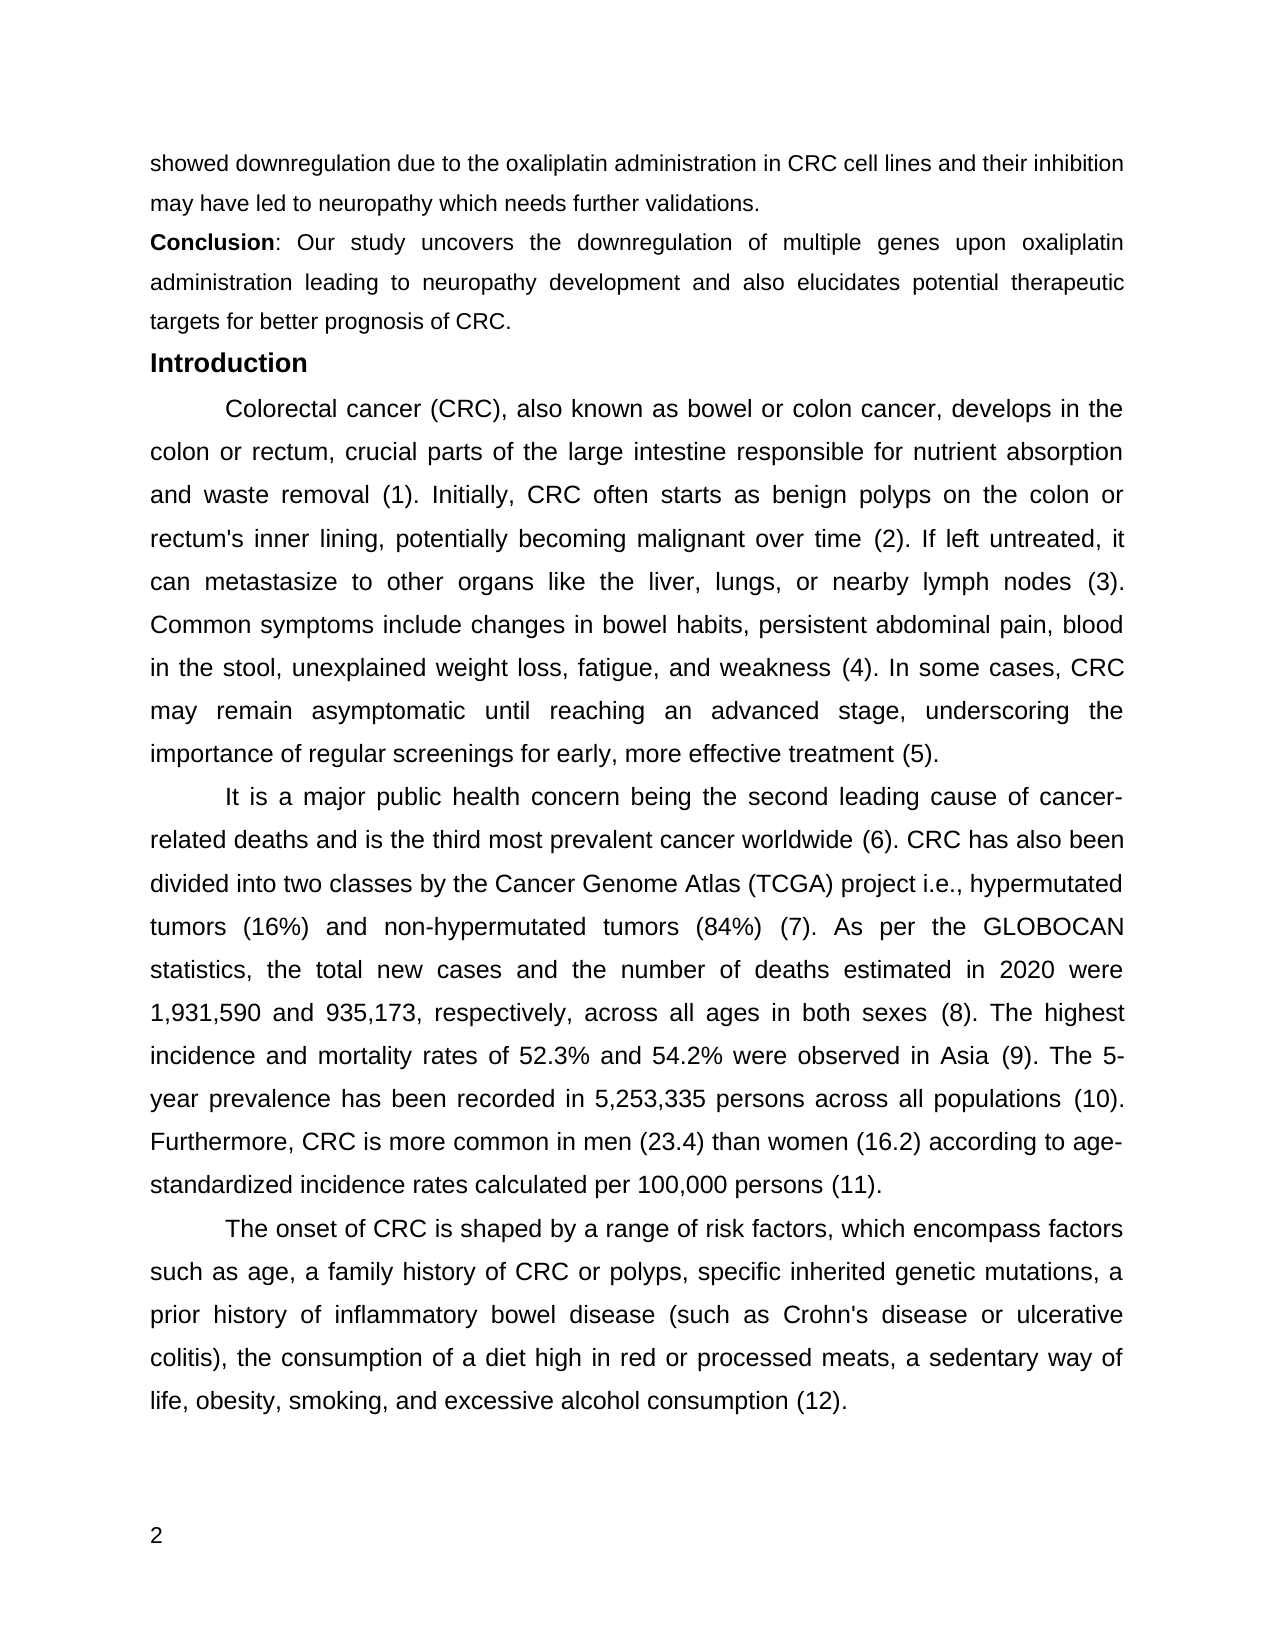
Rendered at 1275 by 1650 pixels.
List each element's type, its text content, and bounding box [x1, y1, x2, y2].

text It is a major public health concern being the second leading cause of cancer-related deaths and is the third most prevalent cancer worldwide (6). CRC has also been divided into two classes by the Cancer Genome Atlas (TCGA) project i.e., hypermutated tumors (16%) and non-hypermutated tumors (84%) (7). As per the GLOBOCAN statistics, the total new cases and the number of deaths estimated in 2020 were 1,931,590 and 935,173, respectively, across all ages in both sexes (8). The highest incidence and mortality rates of 52.3% and 54.2% were observed in Asia (9). The 5-year prevalence has been recorded in 5,253,335 persons across all populations (10). Furthermore, CRC is more common in men (23.4) than women (16.2) according to age-standardized incidence rates calculated per 100,000 persons (11). [150, 782, 1125, 1199]
text The onset of CRC is shaped by a range of risk factors, which encompass factors such as age, a family history of CRC or polyps, specific inherited genetic mutations, a prior history of inflammatory bowel disease (such as Crohn's disease or ulcerative colitis), the consumption of a diet high in red or processed meats, a sedentary way of life, obesity, smoking, and excessive alcohol consumption (12). [150, 1214, 1125, 1415]
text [150, 150, 1125, 216]
text Colorectal cancer (CRC), also known as bowel or colon cancer, develops in the colon or rectum, crucial parts of the large intestine responsible for nutrient absorption and waste removal (1). Initially, CRC often starts as benign polyps on the colon or rectum's inner lining, potentially becoming malignant over time (2). If left untreated, it can metastasize to other organs like the liver, lungs, or nearby lymph nodes (3). Common symptoms include changes in bowel habits, persistent abdominal pain, blood in the stool, unexplained weight loss, fatigue, and weakness (4). In some cases, CRC may remain asymptomatic until reaching an advanced stage, underscoring the importance of regular screenings for early, more effective treatment (5). [150, 394, 1125, 768]
text Introduction [150, 347, 1125, 379]
text Conclusion: Our study uncovers the downregulation of multiple genes upon oxaliplatin administration leading to neuropathy development and also elucidates potential therapeutic targets for better prognosis of CRC. [150, 229, 1125, 334]
